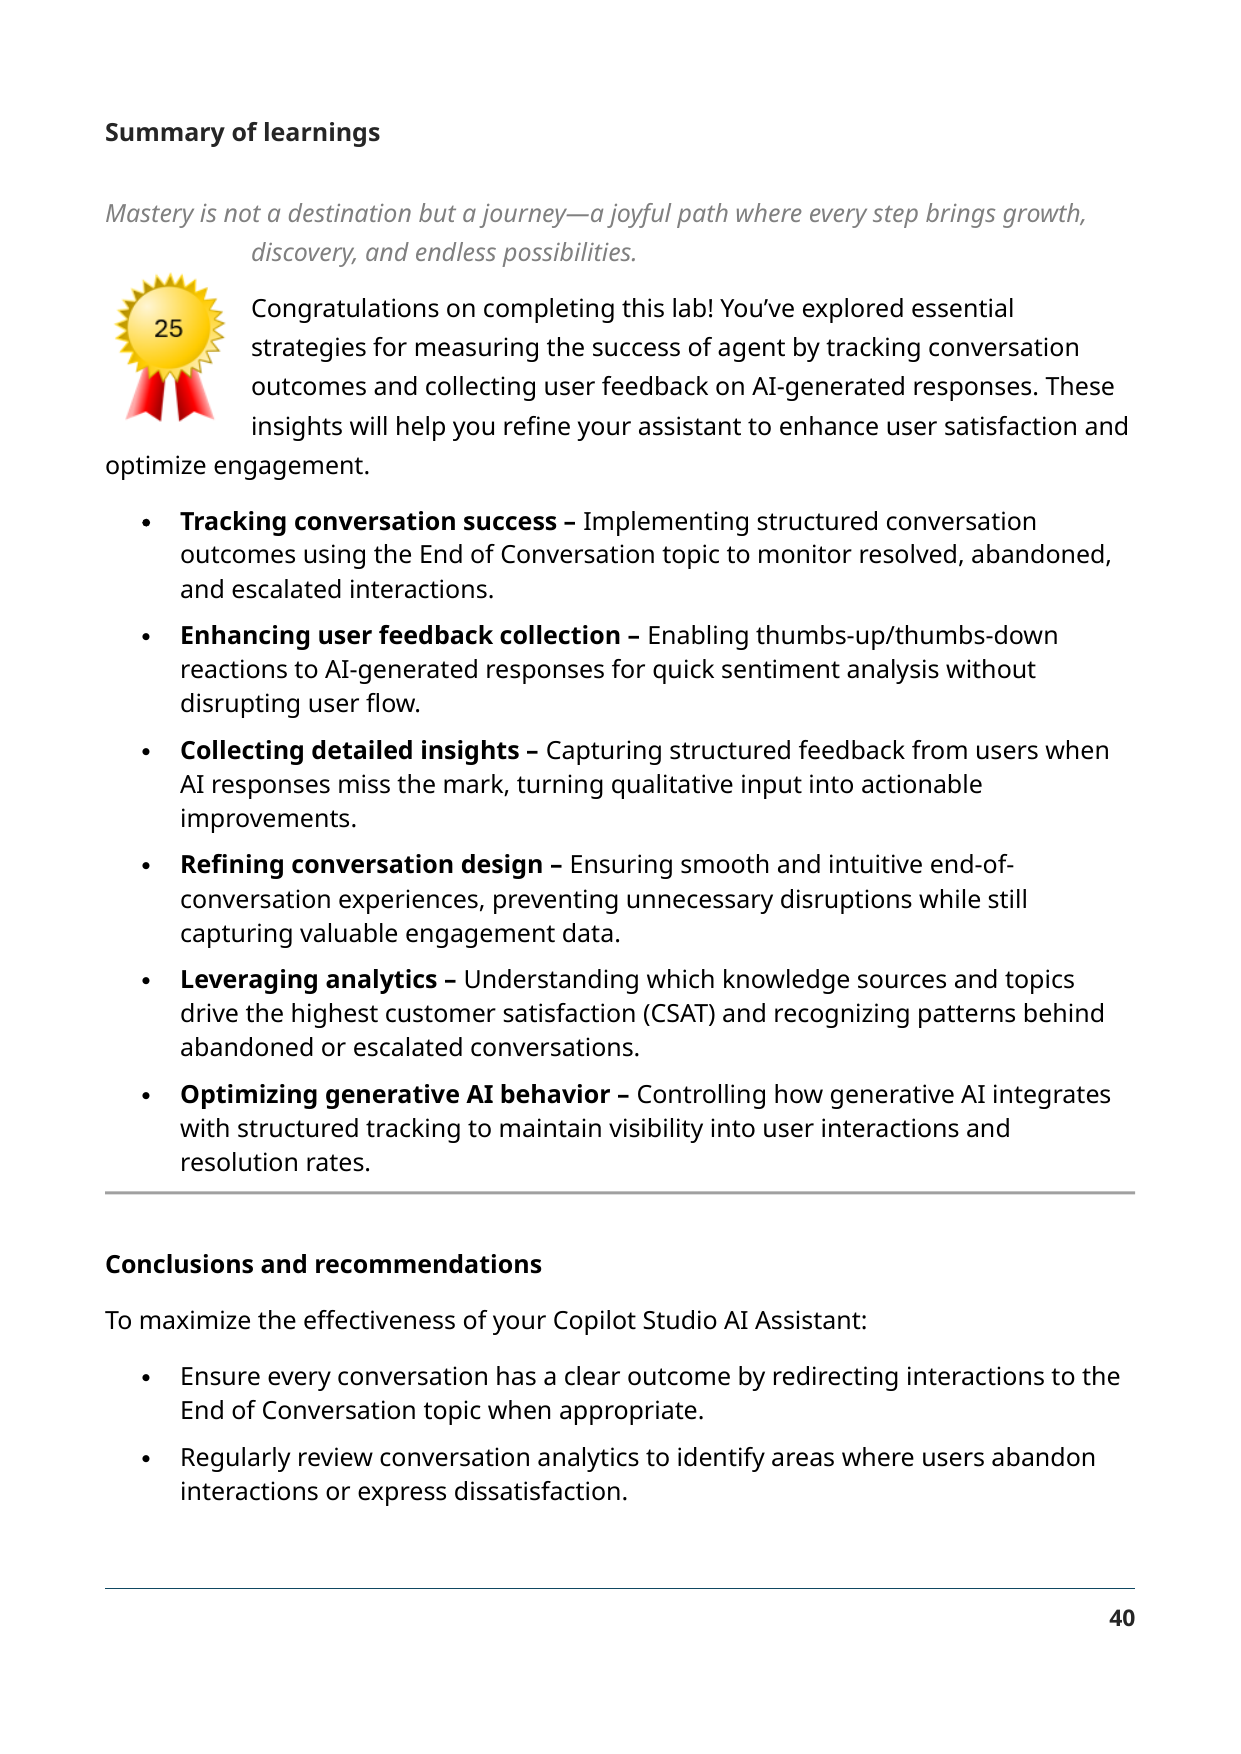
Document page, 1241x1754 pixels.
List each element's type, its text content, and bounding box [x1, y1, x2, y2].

text To maximize the effectiveness of your Copilot Studio AI Assistant: [105, 1303, 1135, 1337]
picture [104, 266, 233, 434]
list Regularly review conversation analytics to identify areas where users abandon interactions or express dissatisfaction. [142, 1439, 1135, 1507]
list Leveraging analytics – Understanding which knowledge sources and topics drive the highest customer satisfaction (CSAT) and recognizing patterns behind abandoned or escalated conversations. [142, 962, 1135, 1064]
text Congratulations on completing this lab! You’ve explored essential strategies for measuring the success of agent by tracking conversation outcomes and collecting user feedback on AI-generated responses. These insights will help you refine your assistant to enhance user satisfaction and optimize engagement. [105, 291, 1135, 481]
text Mastery is not a destination but a journey—a joyful path where every step brings growth, discovery, and endless possibilities. [105, 196, 1135, 269]
list Collecting detailed insights – Capturing structured feedback from users when AI responses miss the mark, turning qualitative input into actionable improvements. [142, 732, 1135, 835]
subtitle Summary of learnings [105, 115, 1135, 183]
text Conclusions and recommendations [105, 1247, 1135, 1281]
list Tracking conversation success – Implementing structured conversation outcomes using the End of Conversation topic to monitor resolved, abandoned, and escalated interactions. [142, 503, 1135, 605]
list Ensure every conversation has a clear outcome by redirecting interactions to the End of Conversation topic when appropriate. [142, 1359, 1135, 1427]
list Optimizing generative AI behavior – Controlling how generative AI integrates with structured tracking to maintain visibility into user interactions and resolution rates. [142, 1077, 1135, 1179]
list Refining conversation design – Ensuring smooth and intuitive end-of-conversation experiences, preventing unnecessary disruptions while still capturing valuable engagement data. [142, 847, 1135, 949]
list Enhancing user feedback collection – Enabling thumbs-up/thumbs-down reactions to AI-generated responses for quick sentiment analysis without disrupting user flow. [142, 618, 1135, 720]
